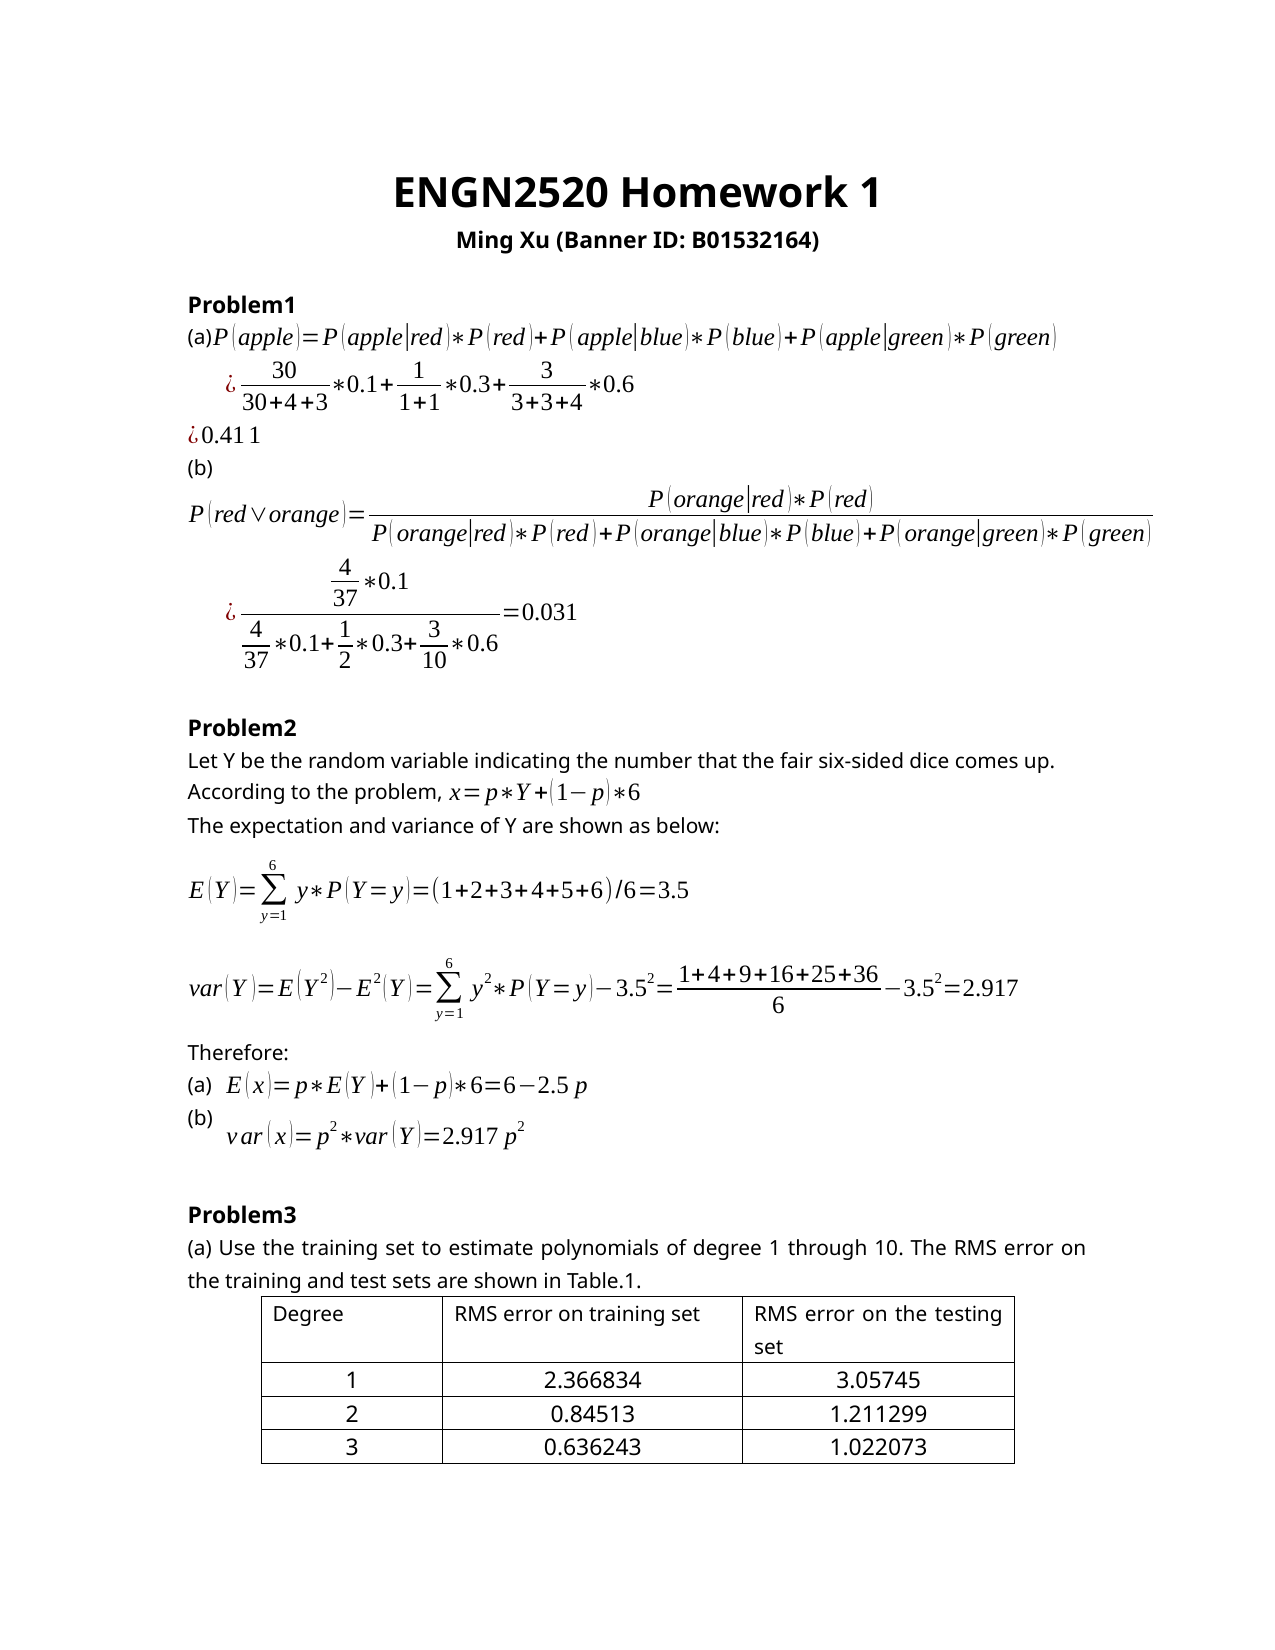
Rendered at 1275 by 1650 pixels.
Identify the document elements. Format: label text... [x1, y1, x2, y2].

text Ming Xu (Banner ID: B01532164) [187, 224, 1087, 256]
text ENGN2520 Homework 1 [187, 159, 1087, 224]
table_cell 2.366834 [443, 1363, 742, 1396]
text (b) [187, 451, 1087, 549]
table_cell 0.84513 [443, 1397, 742, 1429]
table_cell 0.636243 [443, 1430, 742, 1463]
table_header Degree [262, 1297, 442, 1362]
table_cell 1.022073 [743, 1430, 1014, 1463]
text Problem3 [187, 1199, 1087, 1231]
text (a) [187, 321, 1087, 354]
table_cell 1 [262, 1363, 442, 1396]
text Problem1 [187, 289, 1087, 321]
text Let Y be the random variable indicating the number that the fair six-sided dice comes up. [187, 744, 1087, 776]
table_cell 1.211299 [743, 1397, 1014, 1429]
table_cell 3.05745 [743, 1363, 1014, 1396]
text Problem2 [187, 711, 1087, 744]
table_header RMS error on the testing set [743, 1297, 1014, 1362]
text Therefore: [187, 1036, 1087, 1069]
text According to the problem, [187, 776, 1087, 809]
text (a) Use the training set to estimate polynomials of degree 1 through 10. The RMS error on the training and test sets are shown in Table.1. [187, 1231, 1087, 1296]
table_header RMS error on training set [443, 1297, 742, 1362]
table_cell 2 [262, 1397, 442, 1429]
text The expectation and variance of Y are shown as below: [187, 809, 1087, 841]
table_cell 3 [262, 1430, 442, 1463]
